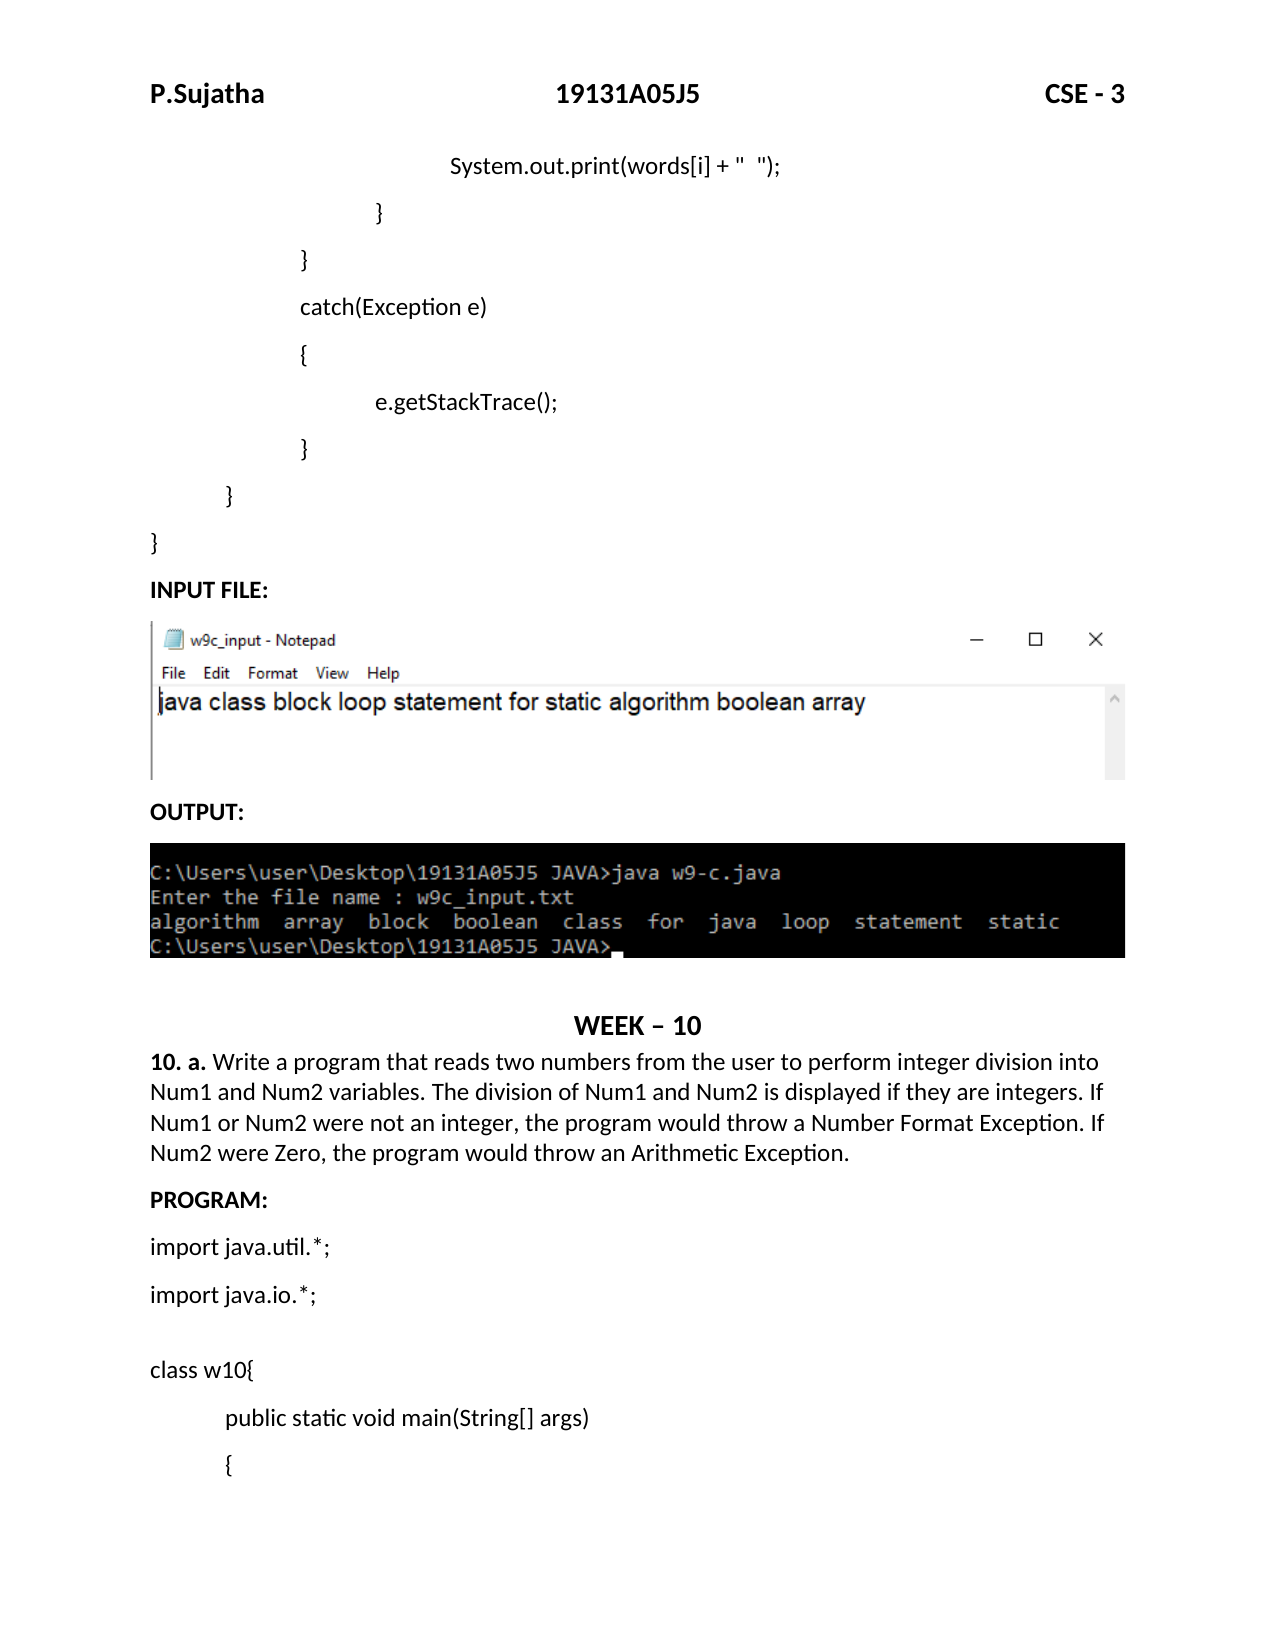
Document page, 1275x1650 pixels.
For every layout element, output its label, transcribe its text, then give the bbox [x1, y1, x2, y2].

text INPUT FILE: [150, 575, 1125, 605]
text import java.io.*; [150, 1279, 1125, 1309]
text } [150, 244, 1125, 275]
picture [150, 843, 1125, 958]
text { [150, 1449, 1125, 1479]
text 10. a. Write a program that reads two numbers from the user to perform integer division into Num1 and Num2 variables. The division of Num1 and Num2 is displayed if they are integers. If Num1 or Num2 were not an integer, the program would throw a Number Format Exception. If Num2 were Zero, the program would throw an Arithmetic Exception. [150, 1046, 1125, 1168]
text e.getStackTrace(); [150, 386, 1125, 416]
text } [150, 527, 1125, 558]
picture [150, 621, 1125, 780]
text public static void main(String[] args) [150, 1402, 1125, 1432]
text WEEK – 10 [150, 1007, 1125, 1043]
text { [150, 339, 1125, 369]
text } [150, 197, 1125, 228]
text OUTPUT: [150, 796, 1125, 827]
text PROGRAM: [150, 1184, 1125, 1215]
text } [150, 433, 1125, 464]
text import java.util.*; [150, 1232, 1125, 1262]
text } [150, 480, 1125, 511]
text class w10{ [150, 1355, 1125, 1385]
text catch(Exception e) [150, 292, 1125, 322]
text System.out.print(words[i] + " "); [150, 150, 1125, 181]
